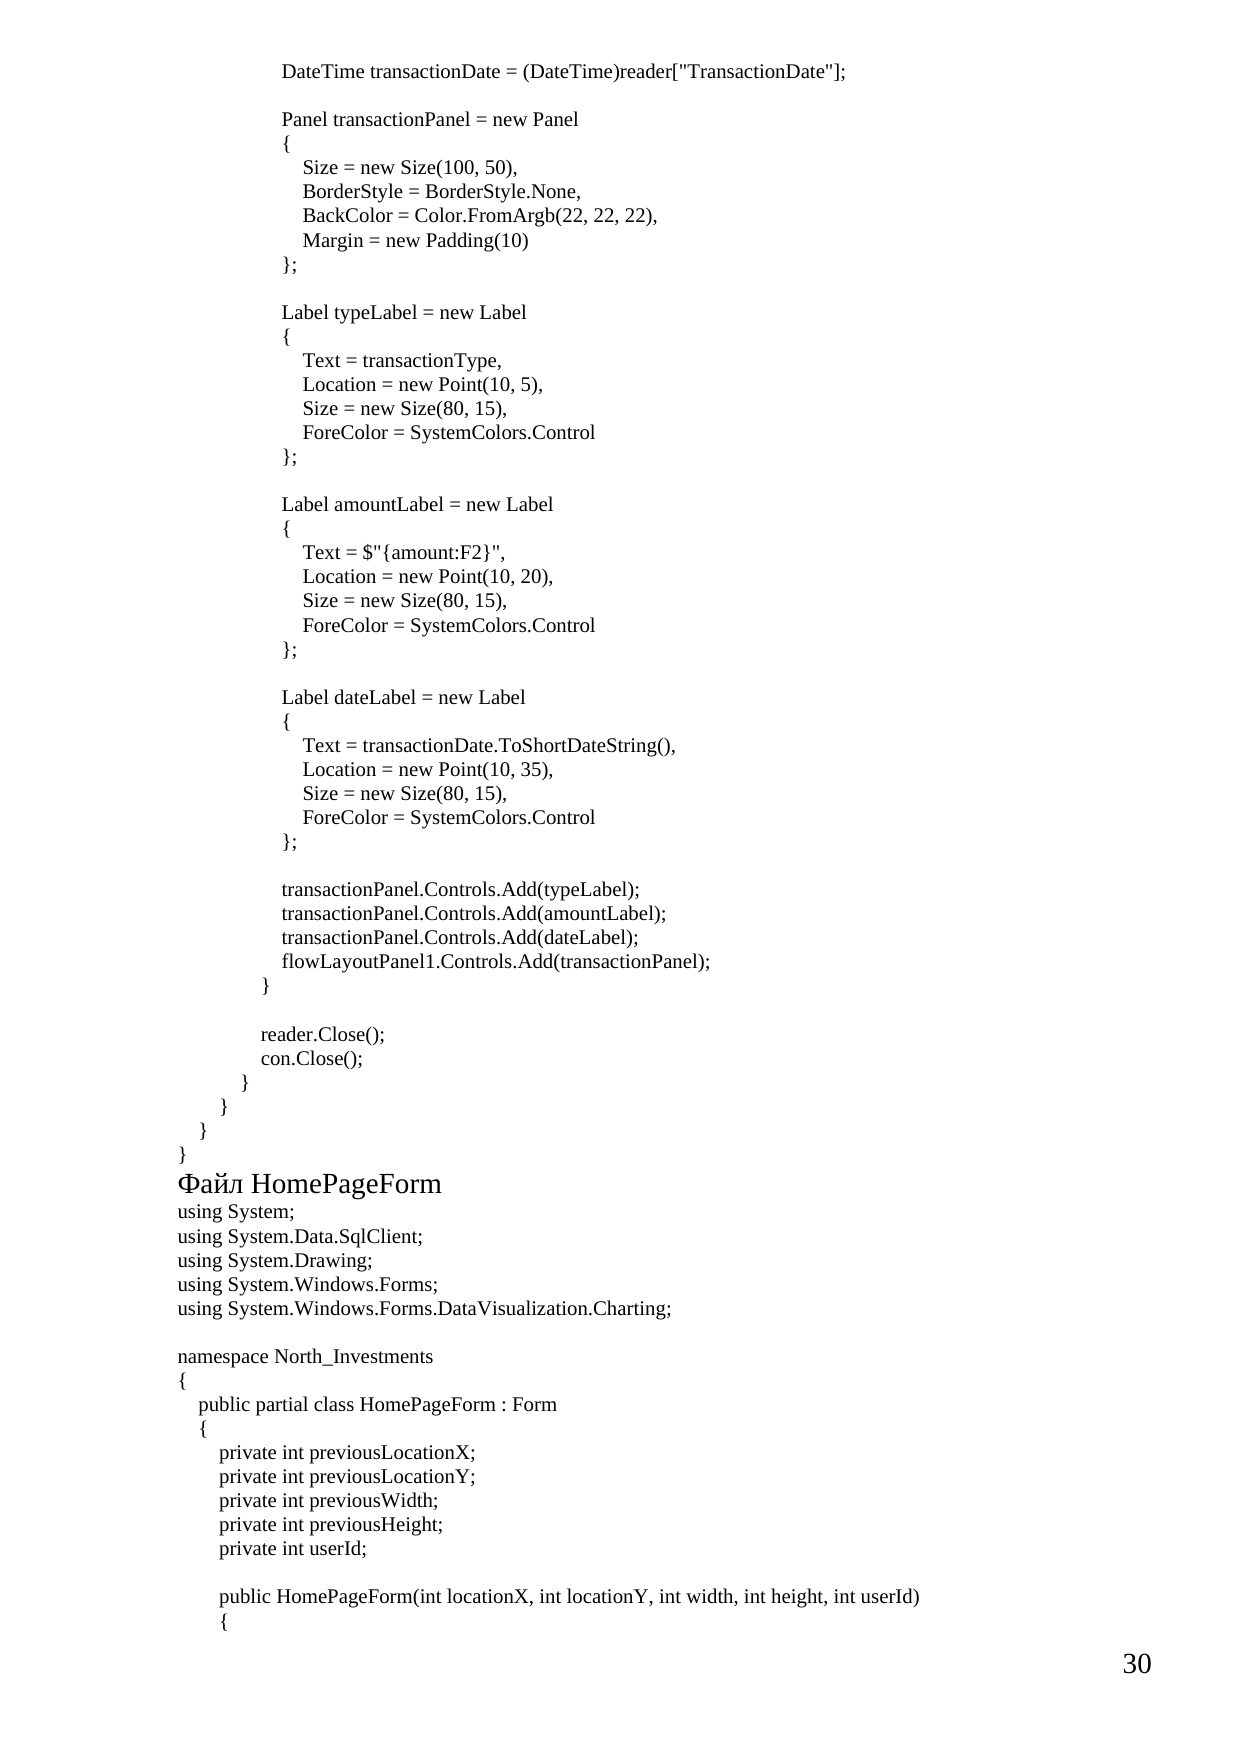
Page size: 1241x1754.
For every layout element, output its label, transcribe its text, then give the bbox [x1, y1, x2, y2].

text { [177, 1416, 1152, 1440]
text Text = transactionDate.ToShortDateString(), [177, 733, 1152, 757]
text }; [177, 444, 1152, 468]
text transactionPanel.Controls.Add(dateLabel); [177, 925, 1152, 949]
text transactionPanel.Controls.Add(typeLabel); [177, 877, 1152, 901]
text reader.Close(); [177, 1022, 1152, 1046]
text Size = new Size(80, 15), [177, 781, 1152, 805]
text Size = new Size(100, 50), [177, 155, 1152, 179]
text private int previousHeight; [177, 1512, 1152, 1536]
text Label amountLabel = new Label [177, 492, 1152, 516]
text { [177, 709, 1152, 733]
text private int userId; [177, 1536, 1152, 1560]
text } [177, 1142, 1152, 1166]
text { [177, 1368, 1152, 1392]
text BorderStyle = BorderStyle.None, [177, 179, 1152, 203]
text { [177, 324, 1152, 348]
text private int previousLocationX; [177, 1440, 1152, 1464]
text Label typeLabel = new Label [177, 300, 1152, 324]
text { [177, 516, 1152, 540]
text DateTime transactionDate = (DateTime)reader["TransactionDate"]; [177, 59, 1152, 83]
text Location = new Point(10, 35), [177, 757, 1152, 781]
text Size = new Size(80, 15), [177, 588, 1152, 612]
text Label dateLabel = new Label [177, 685, 1152, 709]
text private int previousWidth; [177, 1488, 1152, 1512]
text { [177, 1608, 1152, 1633]
text Text = $"{amount:F2}", [177, 540, 1152, 564]
text Location = new Point(10, 5), [177, 372, 1152, 396]
text ForeColor = SystemColors.Control [177, 805, 1152, 829]
text private int previousLocationY; [177, 1464, 1152, 1488]
text }; [177, 829, 1152, 853]
text } [177, 1094, 1152, 1118]
text public partial class HomePageForm : Form [177, 1392, 1152, 1416]
text Text = transactionType, [177, 348, 1152, 372]
text using System.Windows.Forms; [177, 1272, 1152, 1296]
text Файл HomePageForm [177, 1166, 1152, 1199]
text Margin = new Padding(10) [177, 227, 1152, 252]
text namespace North_Investments [177, 1344, 1152, 1368]
text using System.Data.SqlClient; [177, 1223, 1152, 1248]
text ForeColor = SystemColors.Control [177, 612, 1152, 637]
text ForeColor = SystemColors.Control [177, 420, 1152, 444]
text using System; [177, 1199, 1152, 1223]
text using System.Windows.Forms.DataVisualization.Charting; [177, 1296, 1152, 1320]
text }; [177, 252, 1152, 276]
text transactionPanel.Controls.Add(amountLabel); [177, 901, 1152, 925]
text } [177, 1118, 1152, 1142]
text con.Close(); [177, 1046, 1152, 1070]
text flowLayoutPanel1.Controls.Add(transactionPanel); [177, 949, 1152, 973]
text BackColor = Color.FromArgb(22, 22, 22), [177, 203, 1152, 227]
text using System.Drawing; [177, 1248, 1152, 1272]
text }; [177, 637, 1152, 661]
text Size = new Size(80, 15), [177, 396, 1152, 420]
text Panel transactionPanel = new Panel [177, 107, 1152, 131]
text { [177, 131, 1152, 155]
text Location = new Point(10, 20), [177, 564, 1152, 588]
text } [177, 1070, 1152, 1094]
text } [177, 973, 1152, 997]
text public HomePageForm(int locationX, int locationY, int width, int height, int userId) [177, 1584, 1152, 1608]
